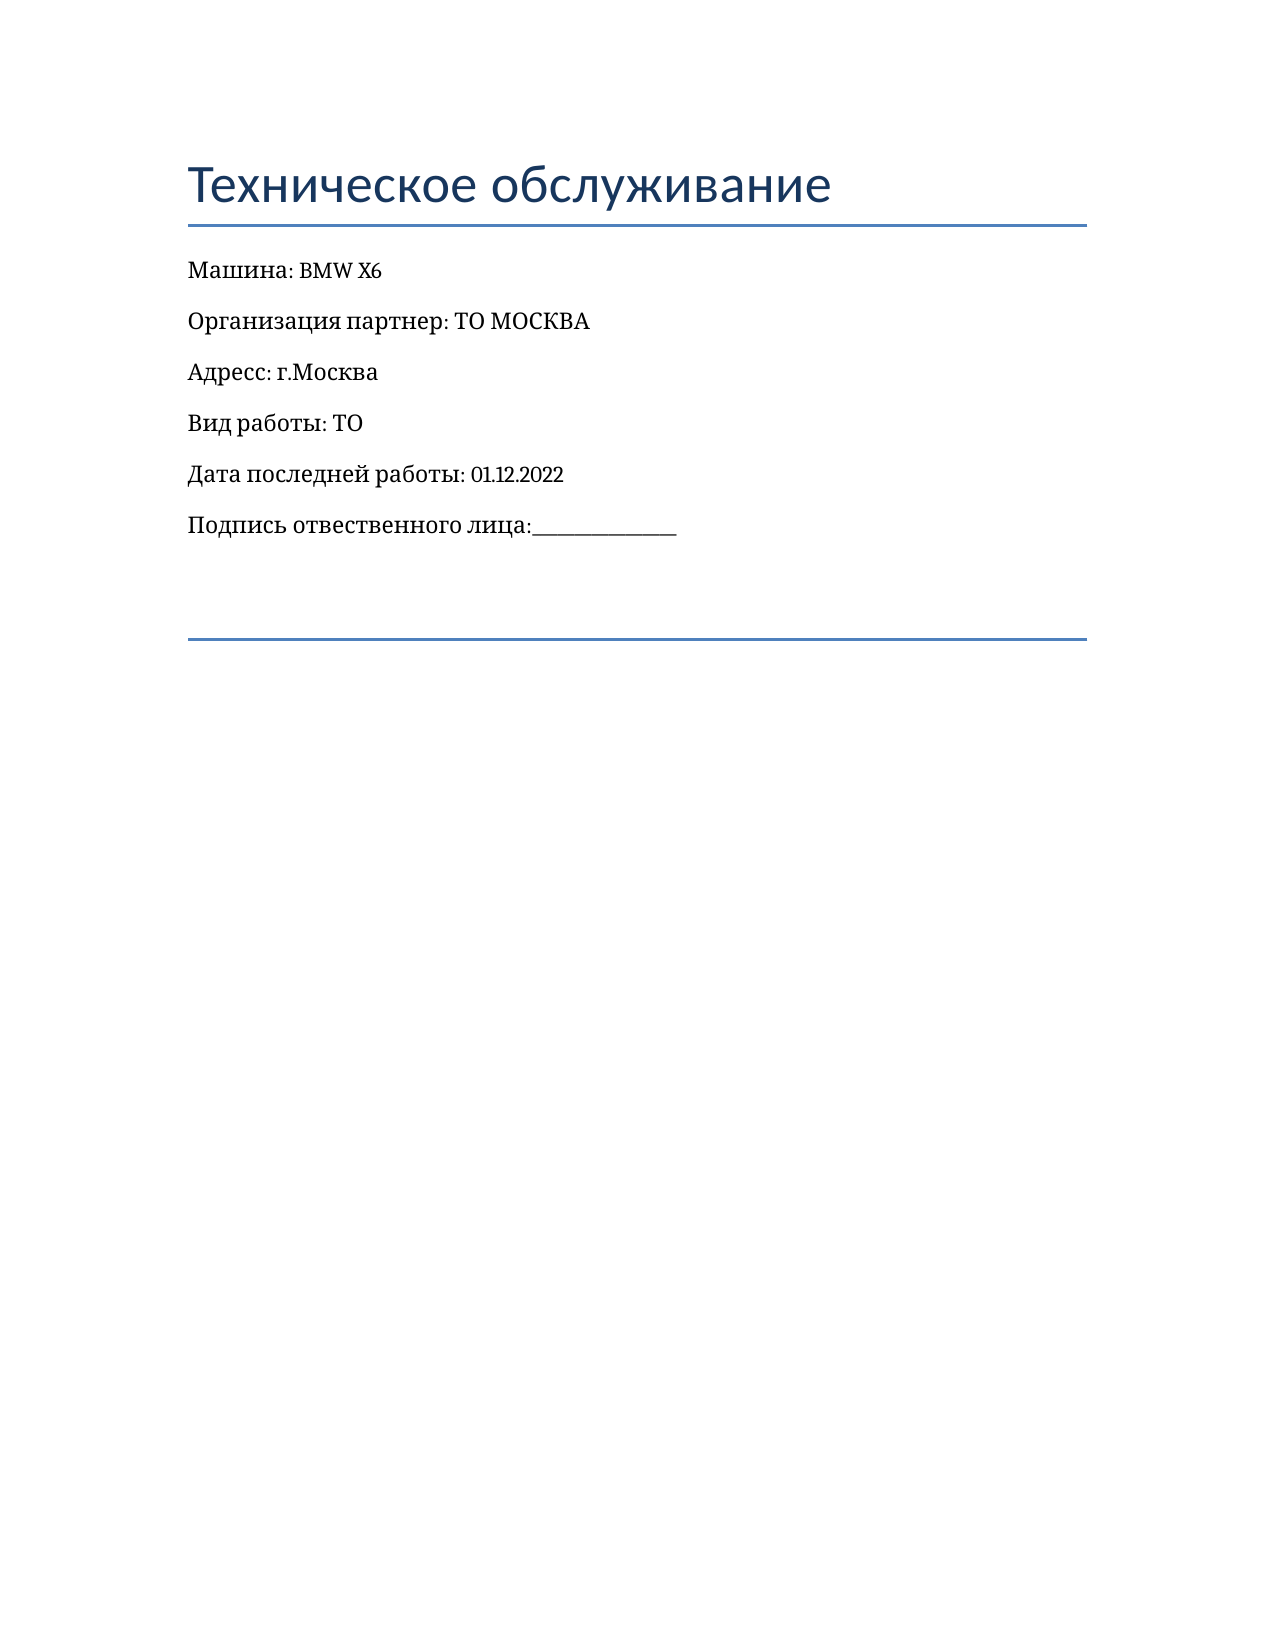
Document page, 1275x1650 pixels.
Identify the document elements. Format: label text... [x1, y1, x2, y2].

text Вид работы: ТО [187, 411, 1087, 437]
title Техническое обслуживание [187, 150, 1087, 227]
text Подпись отвественного лица:_________________ [187, 513, 1087, 539]
text Машина: BMW X6 [187, 258, 1087, 284]
text Дата последней работы: 01.12.2022 [187, 462, 1087, 488]
text Адресс: г.Москва [187, 360, 1087, 386]
text Организация партнер: ТО МОСКВА [187, 309, 1087, 335]
